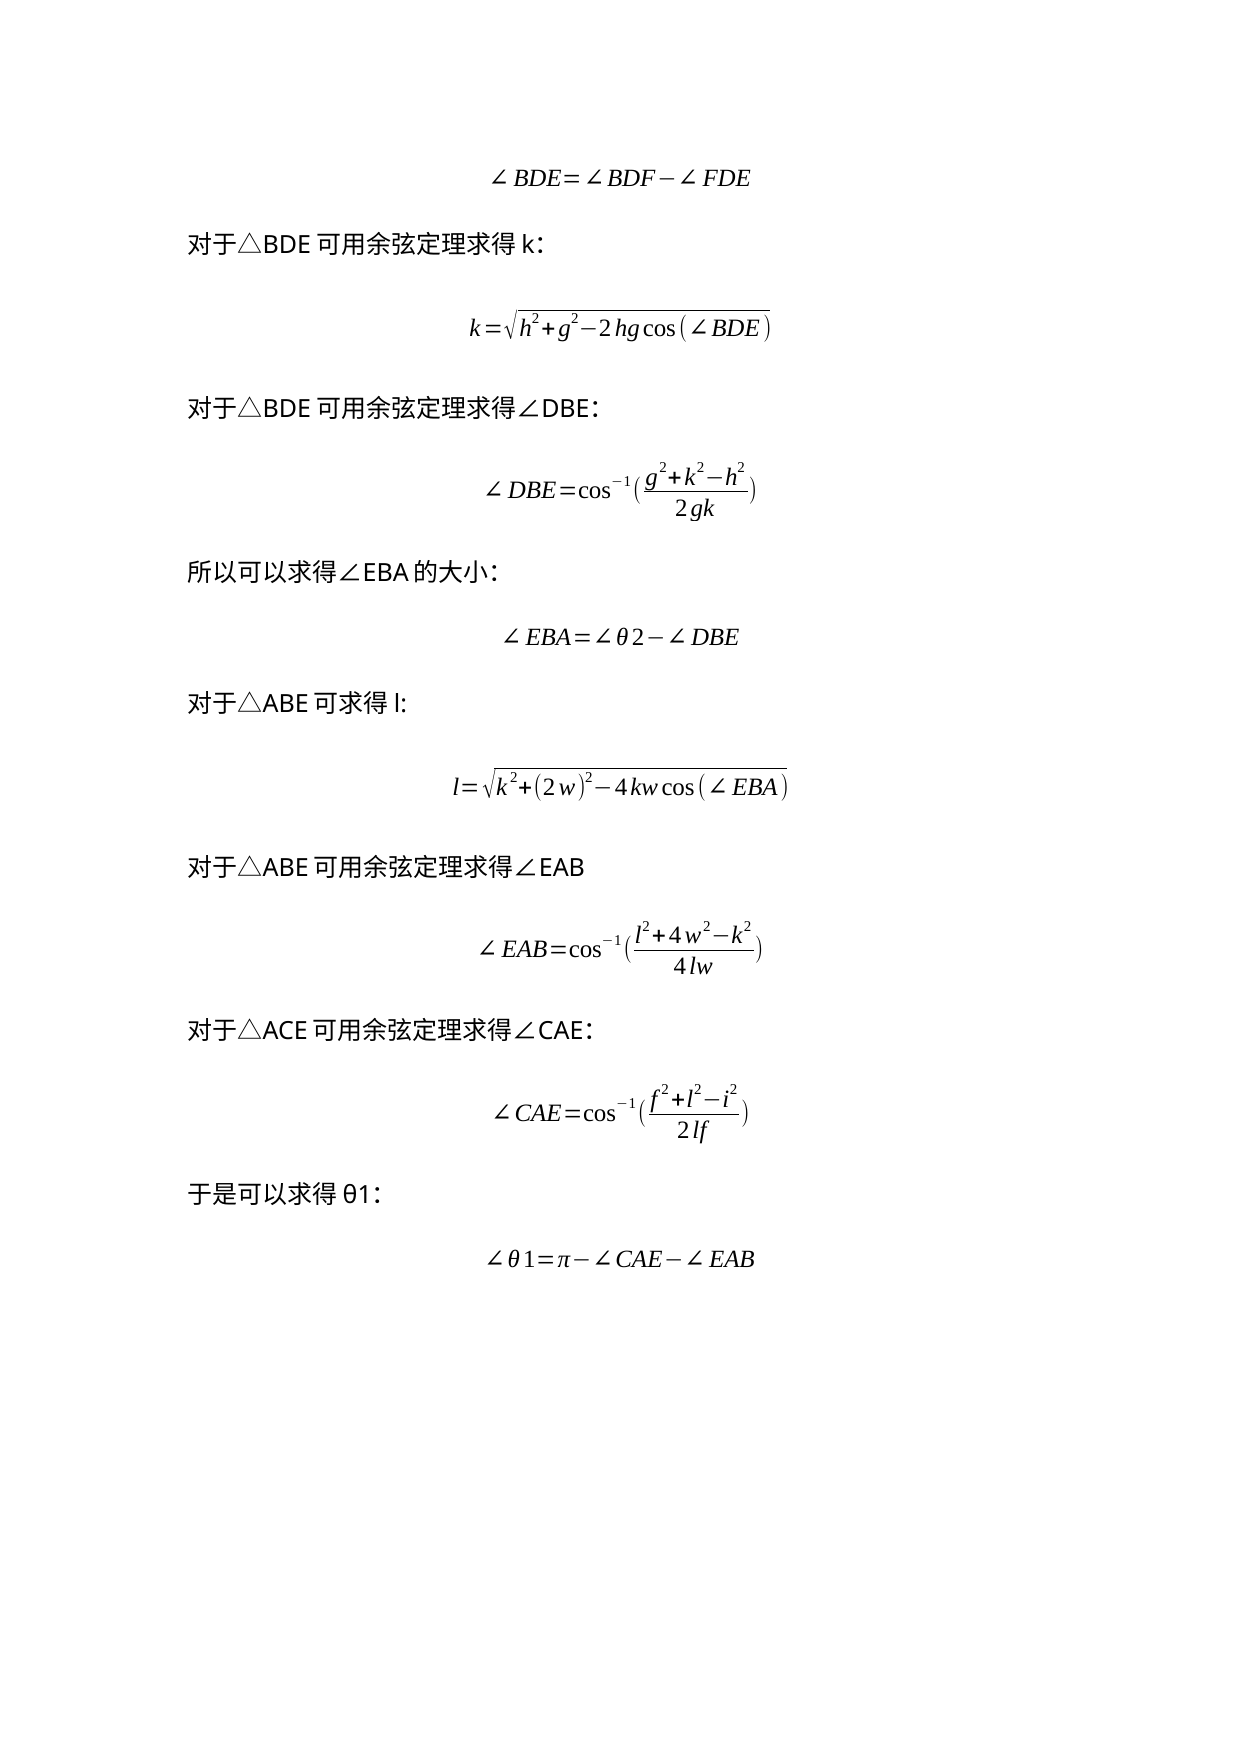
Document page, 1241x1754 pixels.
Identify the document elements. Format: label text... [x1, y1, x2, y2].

text 对于△ABE可求得l: [187, 669, 1053, 734]
text 对于△ACE可用余弦定理求得∠CAE： [187, 996, 1053, 1061]
text 所以可以求得∠EBA的大小： [187, 538, 1053, 603]
text 对于△ABE可用余弦定理求得∠EAB [187, 833, 1053, 898]
text 对于△BDE可用余弦定理求得k： [187, 210, 1053, 275]
text 对于△BDE可用余弦定理求得∠DBE： [187, 374, 1053, 439]
text 于是可以求得θ1： [187, 1160, 1053, 1225]
